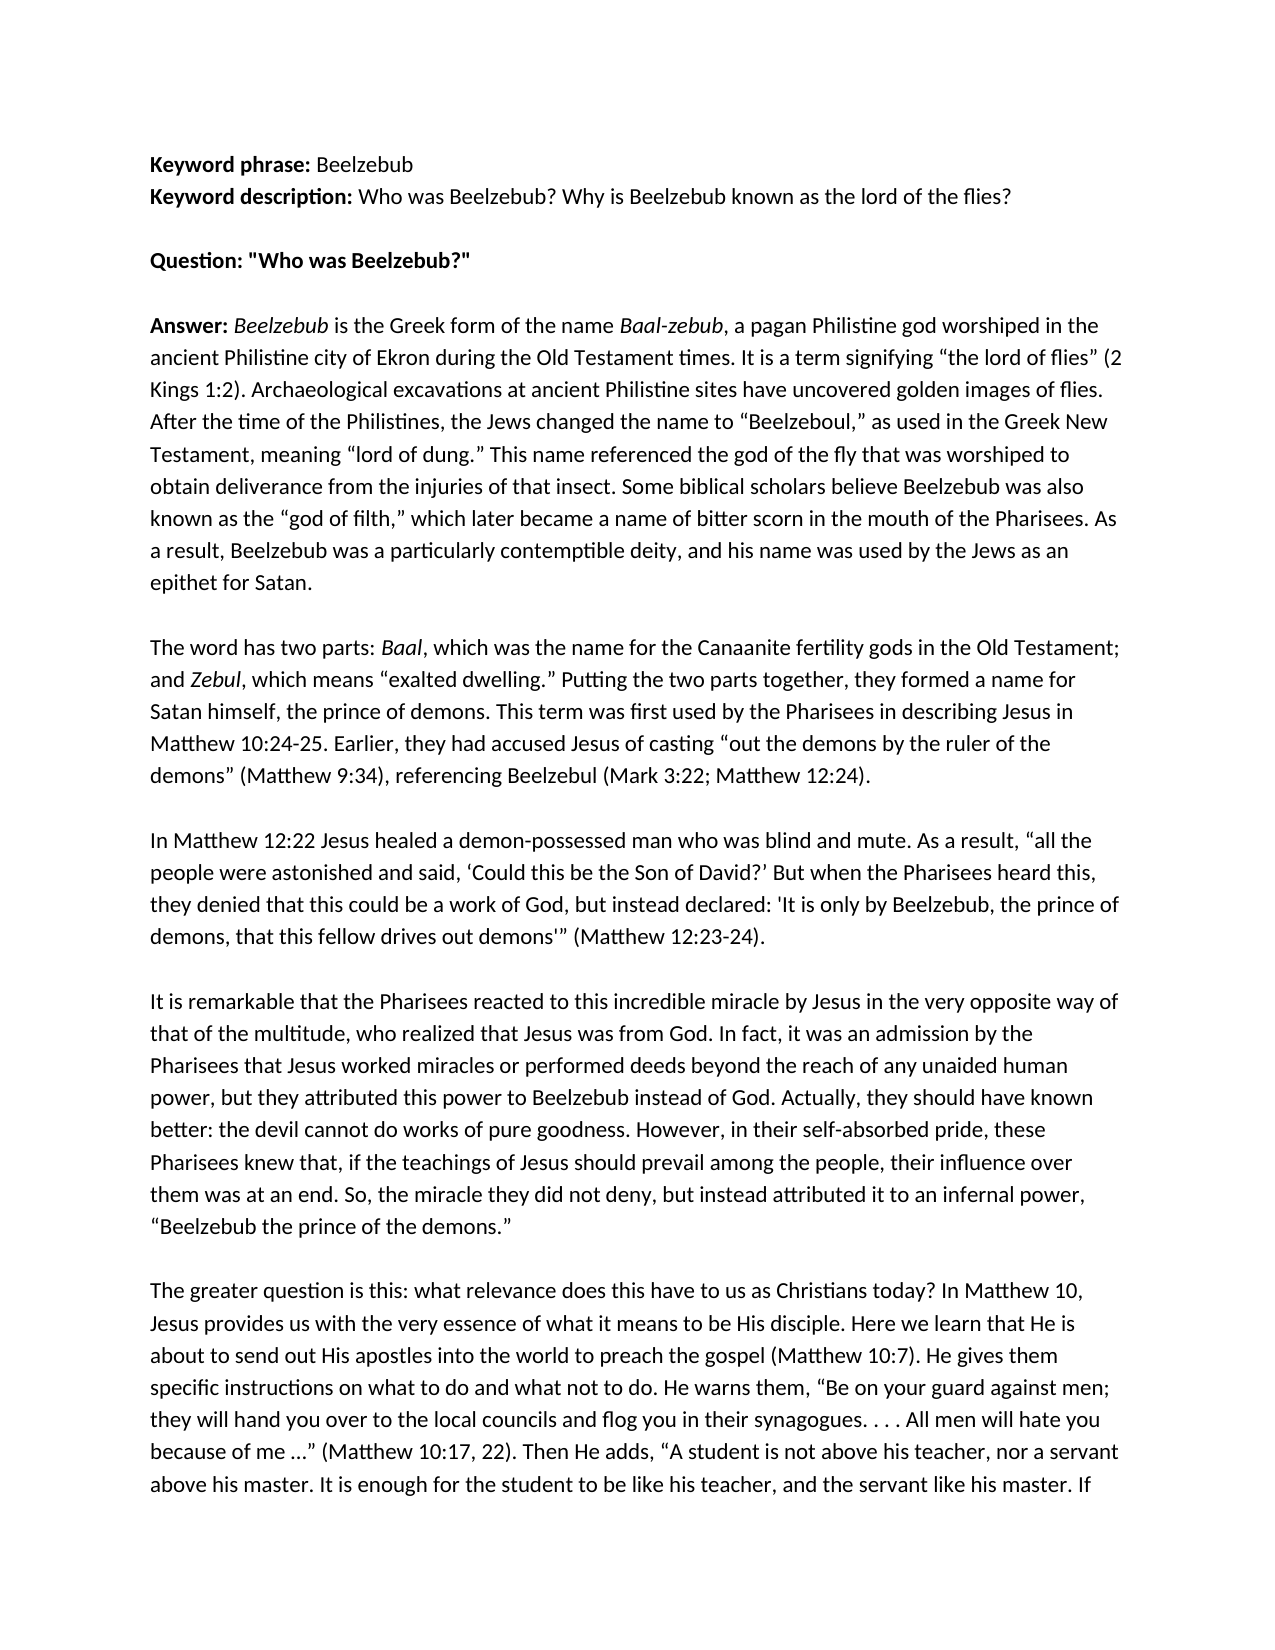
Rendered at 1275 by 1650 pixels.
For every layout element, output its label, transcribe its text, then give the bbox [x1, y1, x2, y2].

text Keyword phrase: Beelzebub [150, 150, 1125, 178]
text Keyword description: Who was Beelzebub? Why is Beelzebub known as the lord of the flies? [150, 182, 1125, 210]
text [150, 247, 1125, 1498]
